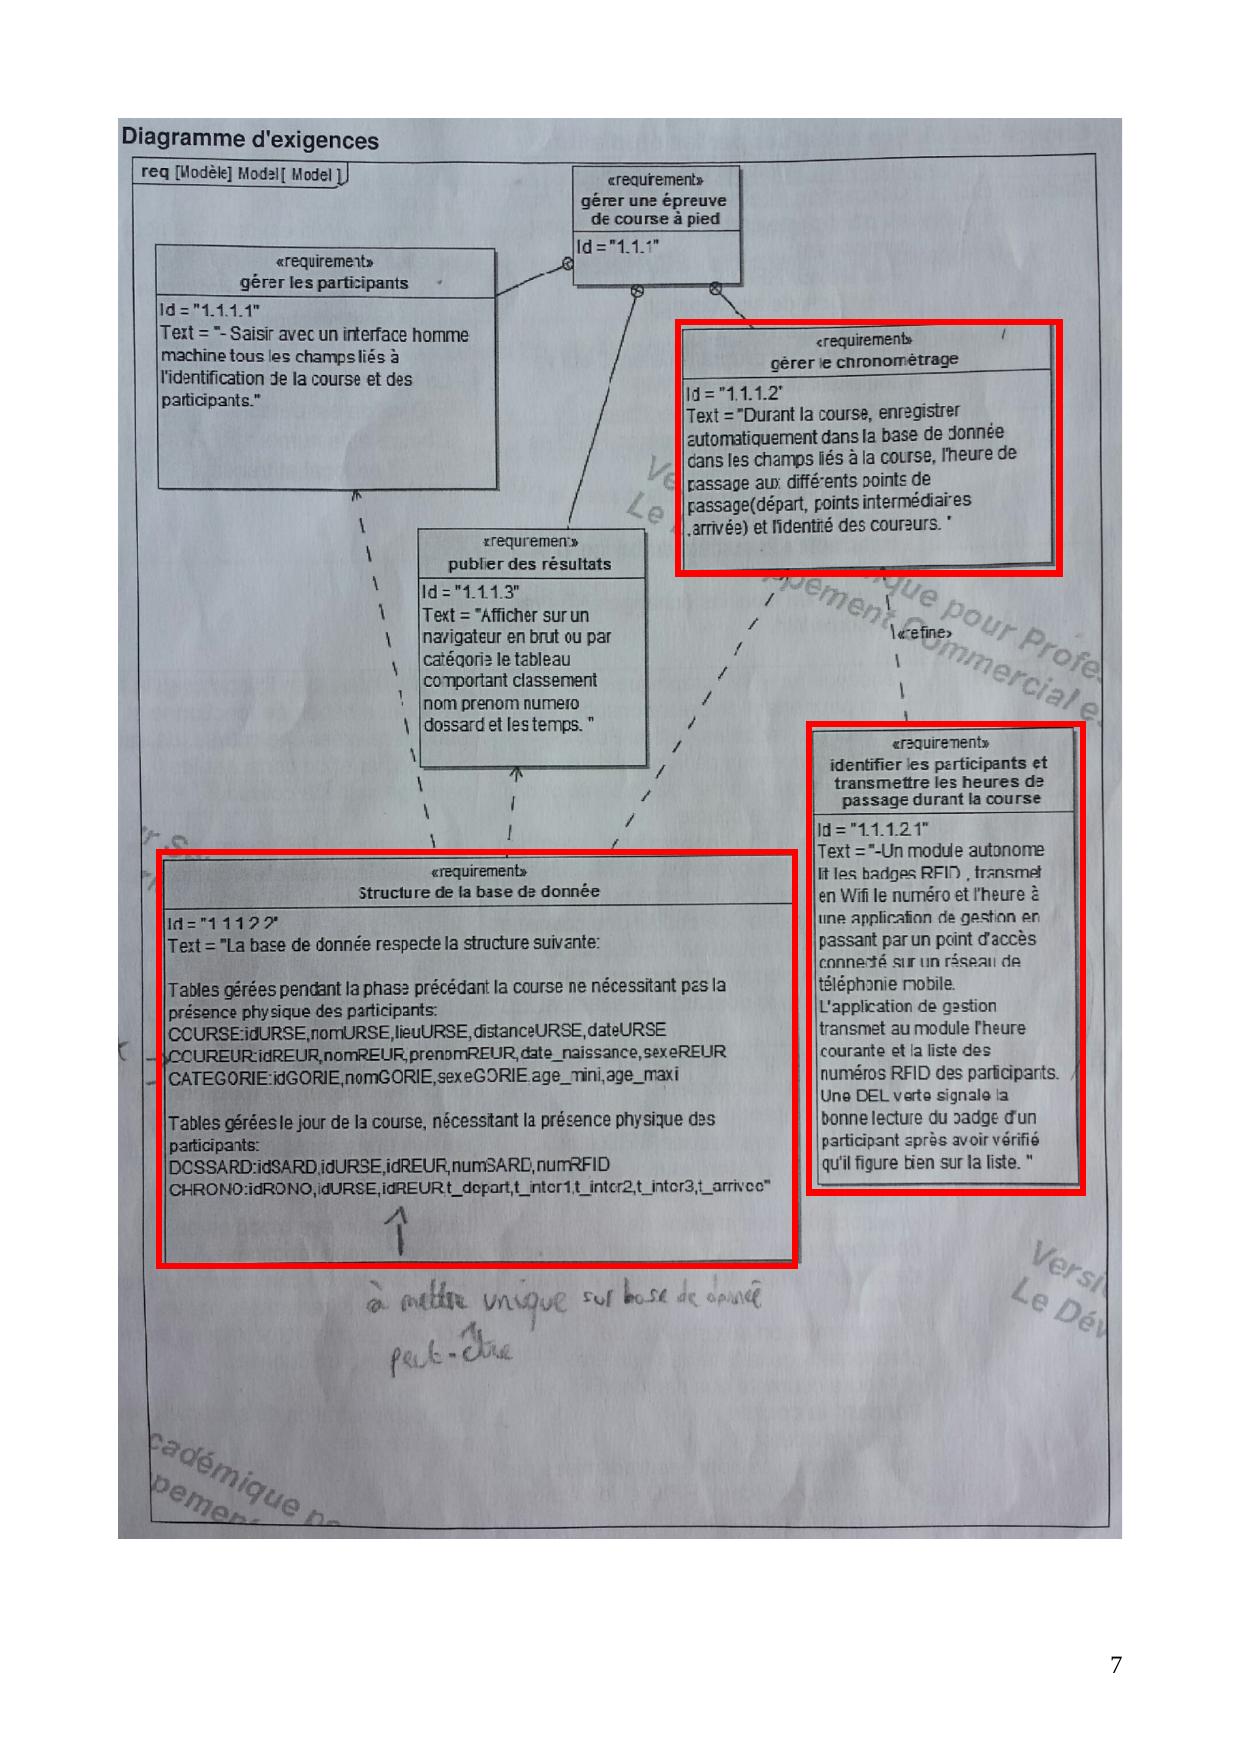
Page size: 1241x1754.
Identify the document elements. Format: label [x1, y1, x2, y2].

picture [118, 118, 1123, 1539]
